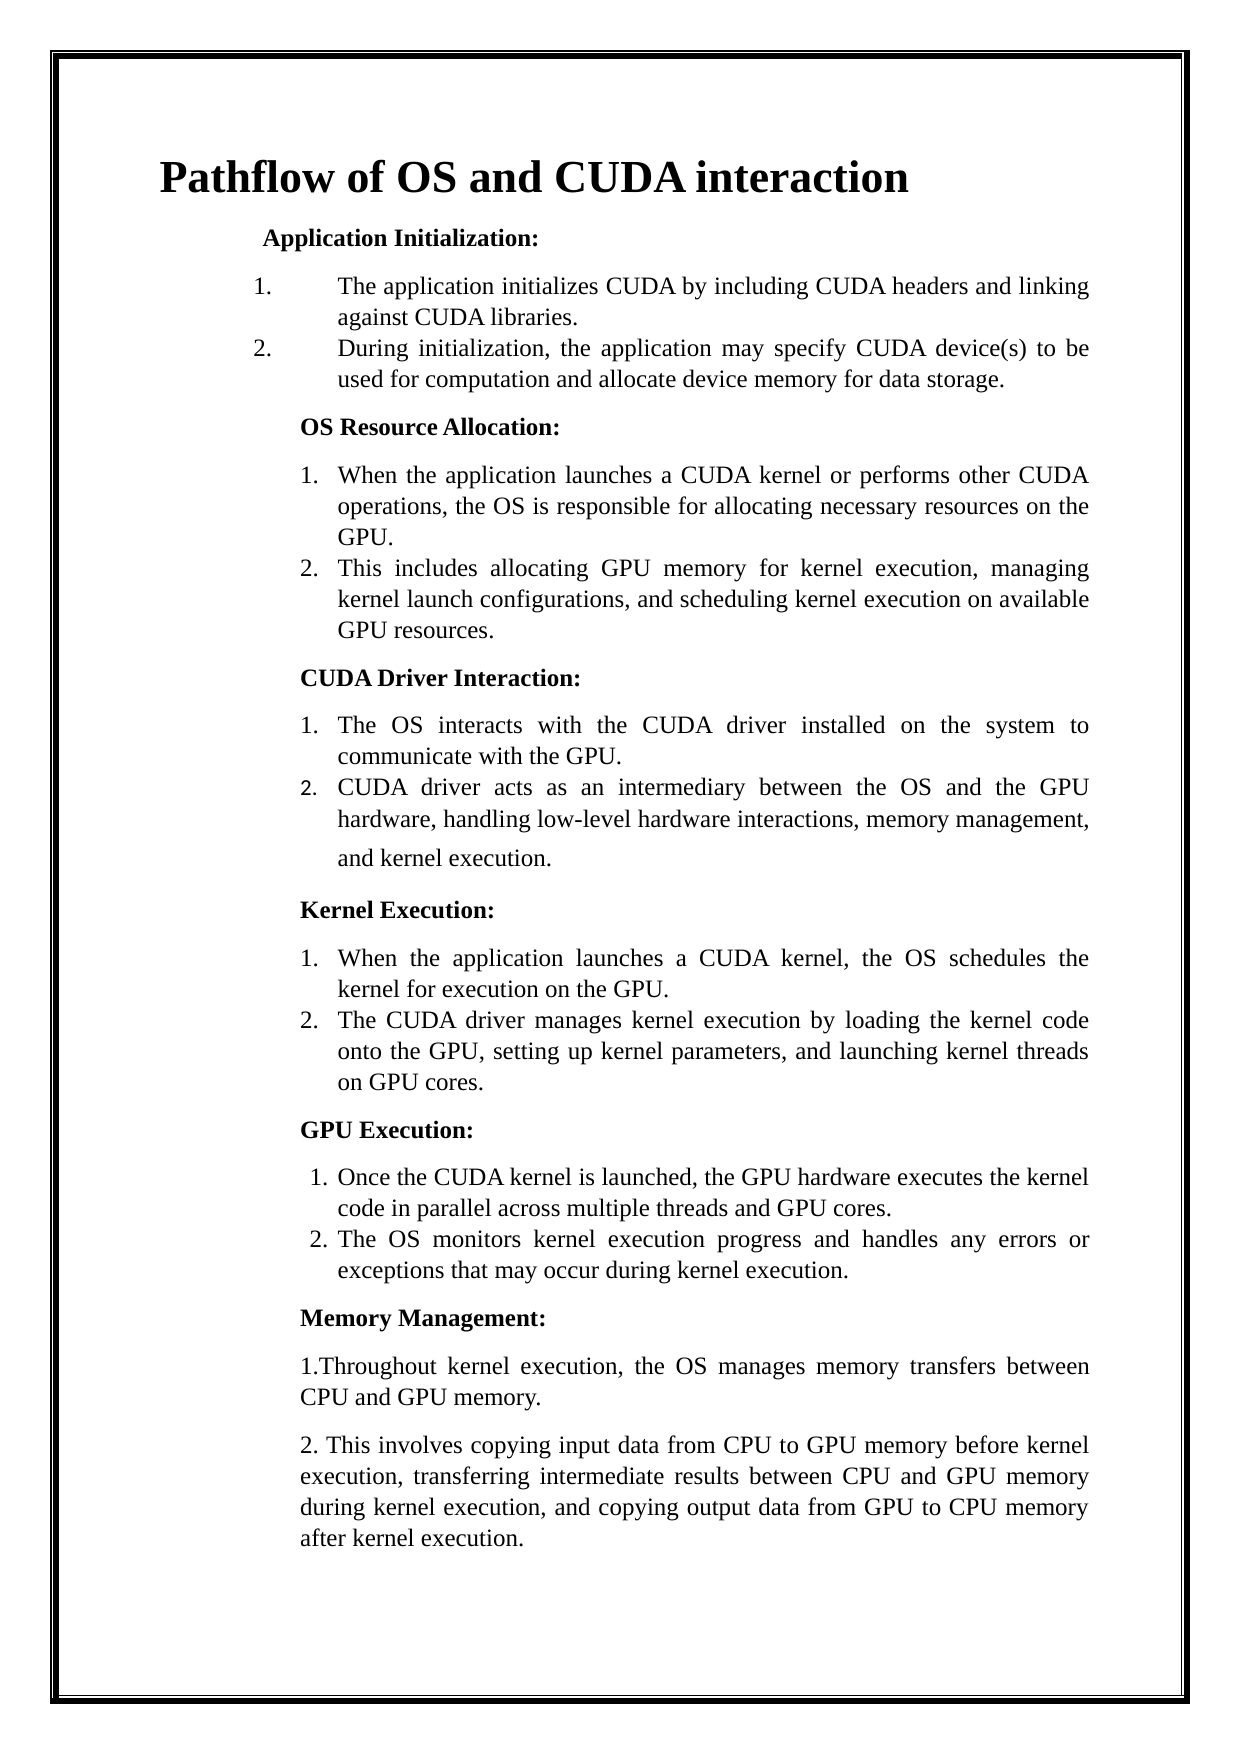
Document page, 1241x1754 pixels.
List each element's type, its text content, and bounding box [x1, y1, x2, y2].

list When the application launches a CUDA kernel or performs other CUDA operations, the OS is responsible for allocating necessary resources on the GPU. [300, 460, 1090, 551]
list During initialization, the application may specify CUDA device(s) to be used for computation and allocate device memory for data storage. [253, 333, 1090, 393]
list When the application launches a CUDA kernel, the OS schedules the kernel for execution on the GPU. [300, 943, 1090, 1003]
list This includes allocating GPU memory for kernel execution, managing kernel launch configurations, and scheduling kernel execution on available GPU resources. [300, 553, 1090, 644]
text OS Resource Allocation: [225, 412, 1090, 441]
list The OS interacts with the CUDA driver installed on the system to communicate with the GPU. [300, 710, 1090, 770]
text Kernel Execution: [225, 895, 1090, 924]
text Application Initialization: [225, 223, 1090, 252]
text 1.Throughout kernel execution, the OS manages memory transfers between CPU and GPU memory. [300, 1351, 1090, 1411]
list CUDA driver acts as an intermediary between the OS and the GPU hardware, handling low-level hardware interactions, memory management, and kernel execution. [300, 772, 1090, 875]
list The OS monitors kernel execution progress and handles any errors or exceptions that may occur during kernel execution. [309, 1224, 1090, 1284]
list The CUDA driver manages kernel execution by loading the kernel code onto the GPU, setting up kernel parameters, and launching kernel threads on GPU cores. [300, 1005, 1090, 1096]
text 2. This involves copying input data from CPU to GPU memory before kernel execution, transferring intermediate results between CPU and GPU memory during kernel execution, and copying output data from GPU to CPU memory after kernel execution. [300, 1430, 1090, 1552]
text Pathflow of OS and CUDA interaction [159, 150, 1090, 203]
text CUDA Driver Interaction: [225, 663, 1090, 691]
list Once the CUDA kernel is launched, the GPU hardware executes the kernel code in parallel across multiple threads and GPU cores. [309, 1162, 1090, 1222]
text Memory Management: [300, 1303, 1090, 1332]
list The application initializes CUDA by including CUDA headers and linking against CUDA libraries. [253, 271, 1090, 331]
text GPU Execution: [225, 1115, 1090, 1143]
